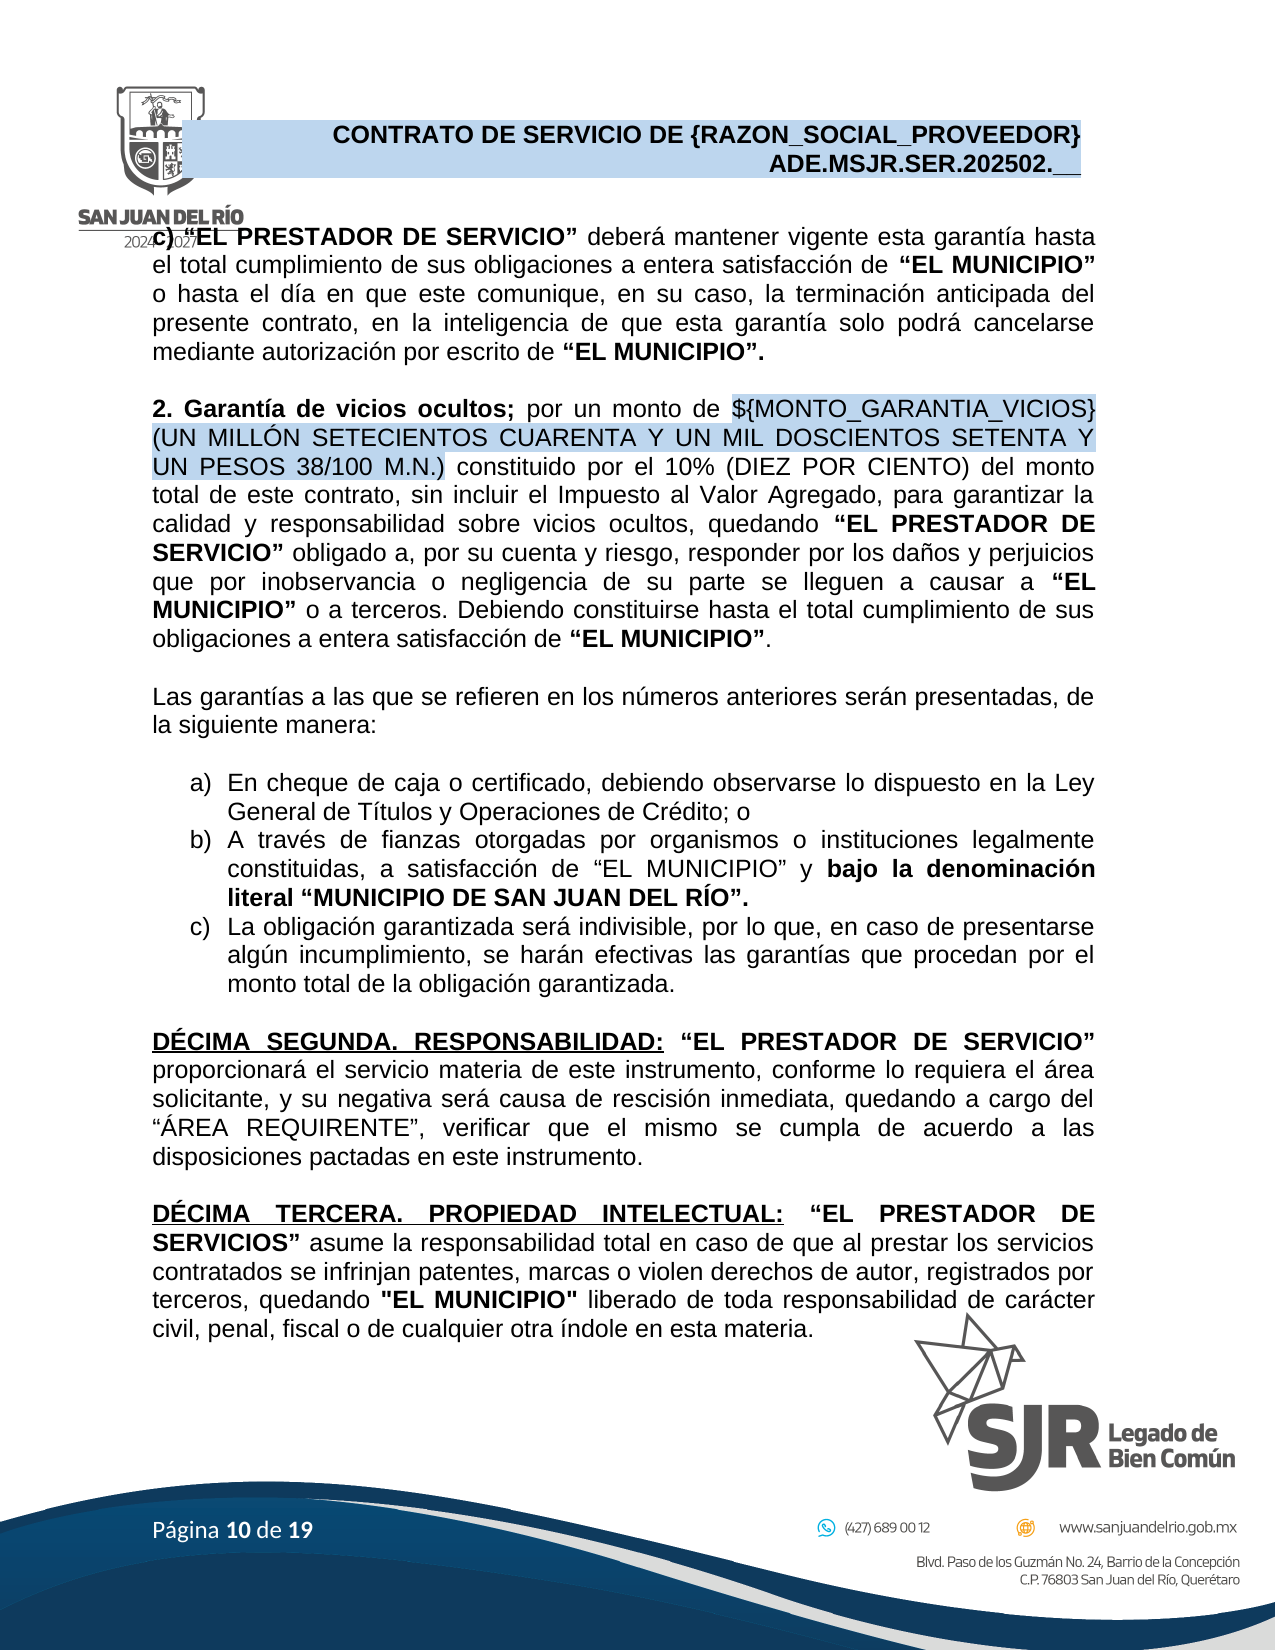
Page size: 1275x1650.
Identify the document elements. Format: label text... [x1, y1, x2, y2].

list c) “EL PRESTADOR DE SERVICIO” deberá mantener vigente esta garantía hasta el total cumplimiento de sus obligaciones a entera satisfacción de “EL MUNICIPIO” o hasta el día en que este comunique, en su caso, la terminación anticipada del presente contrato, en la inteligencia de que esta garantía solo podrá cancelarse mediante autorización por escrito de “EL MUNICIPIO”. [152, 222, 1096, 365]
text Las garantías a las que se refieren en los números anteriores serán presentadas, de la siguiente manera: [152, 682, 1096, 739]
list La obligación garantizada será indivisible, por lo que, en caso de presentarse algún incumplimiento, se harán efectivas las garantías que procedan por el monto total de la obligación garantizada. [189, 912, 1096, 998]
list 2. Garantía de vicios ocultos; por un monto de ${MONTO_GARANTIA_VICIOS} (UN MILLÓN SETECIENTOS CUARENTA Y UN MIL DOSCIENTOS SETENTA Y UN PESOS 38/100 M.N.) constituido por el 10% (DIEZ POR CIENTO) del monto total de este contrato, sin incluir el Impuesto al Valor Agregado, para garantizar la calidad y responsabilidad sobre vicios ocultos, quedando “EL PRESTADOR DE SERVICIO” obligado a, por su cuenta y riesgo, responder por los daños y perjuicios que por inobservancia o negligencia de su parte se lleguen a causar a “EL MUNICIPIO” o a terceros. Debiendo constituirse hasta el total cumplimiento de sus obligaciones a entera satisfacción de “EL MUNICIPIO”. [152, 452, 1096, 653]
list En cheque de caja o certificado, debiendo observarse lo dispuesto en la Ley General de Títulos y Operaciones de Crédito; o [189, 768, 1096, 825]
list A través de fianzas otorgadas por organismos o instituciones legalmente constituidas, a satisfacción de “EL MUNICIPIO” y bajo la denominación literal “MUNICIPIO DE SAN JUAN DEL RÍO”. [189, 825, 1096, 912]
picture [0, 0, 1275, 1650]
